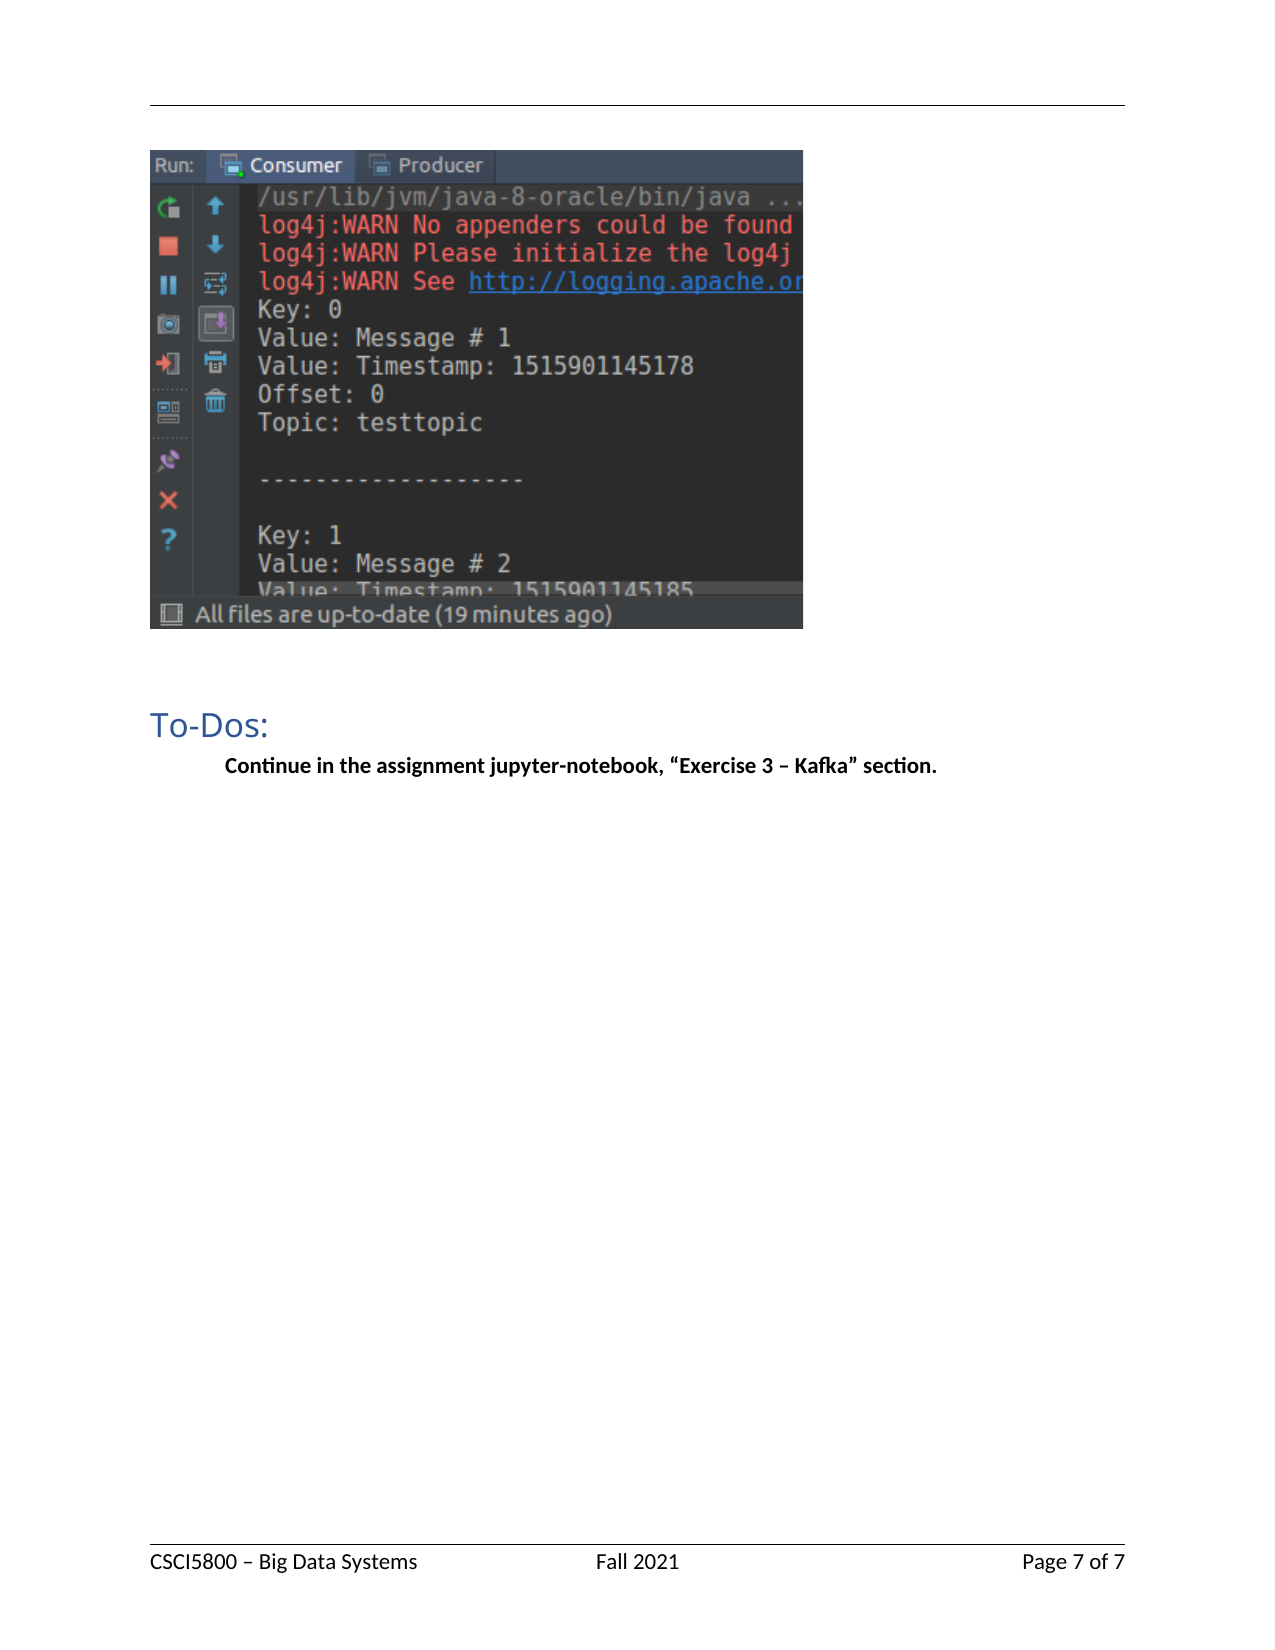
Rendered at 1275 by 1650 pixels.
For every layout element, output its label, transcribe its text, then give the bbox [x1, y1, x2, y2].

picture [150, 150, 804, 629]
text Continue in the assignment jupyter-notebook, “Exercise 3 – Kafka” section. [150, 751, 1125, 779]
subtitle To-Dos: [150, 702, 1125, 748]
